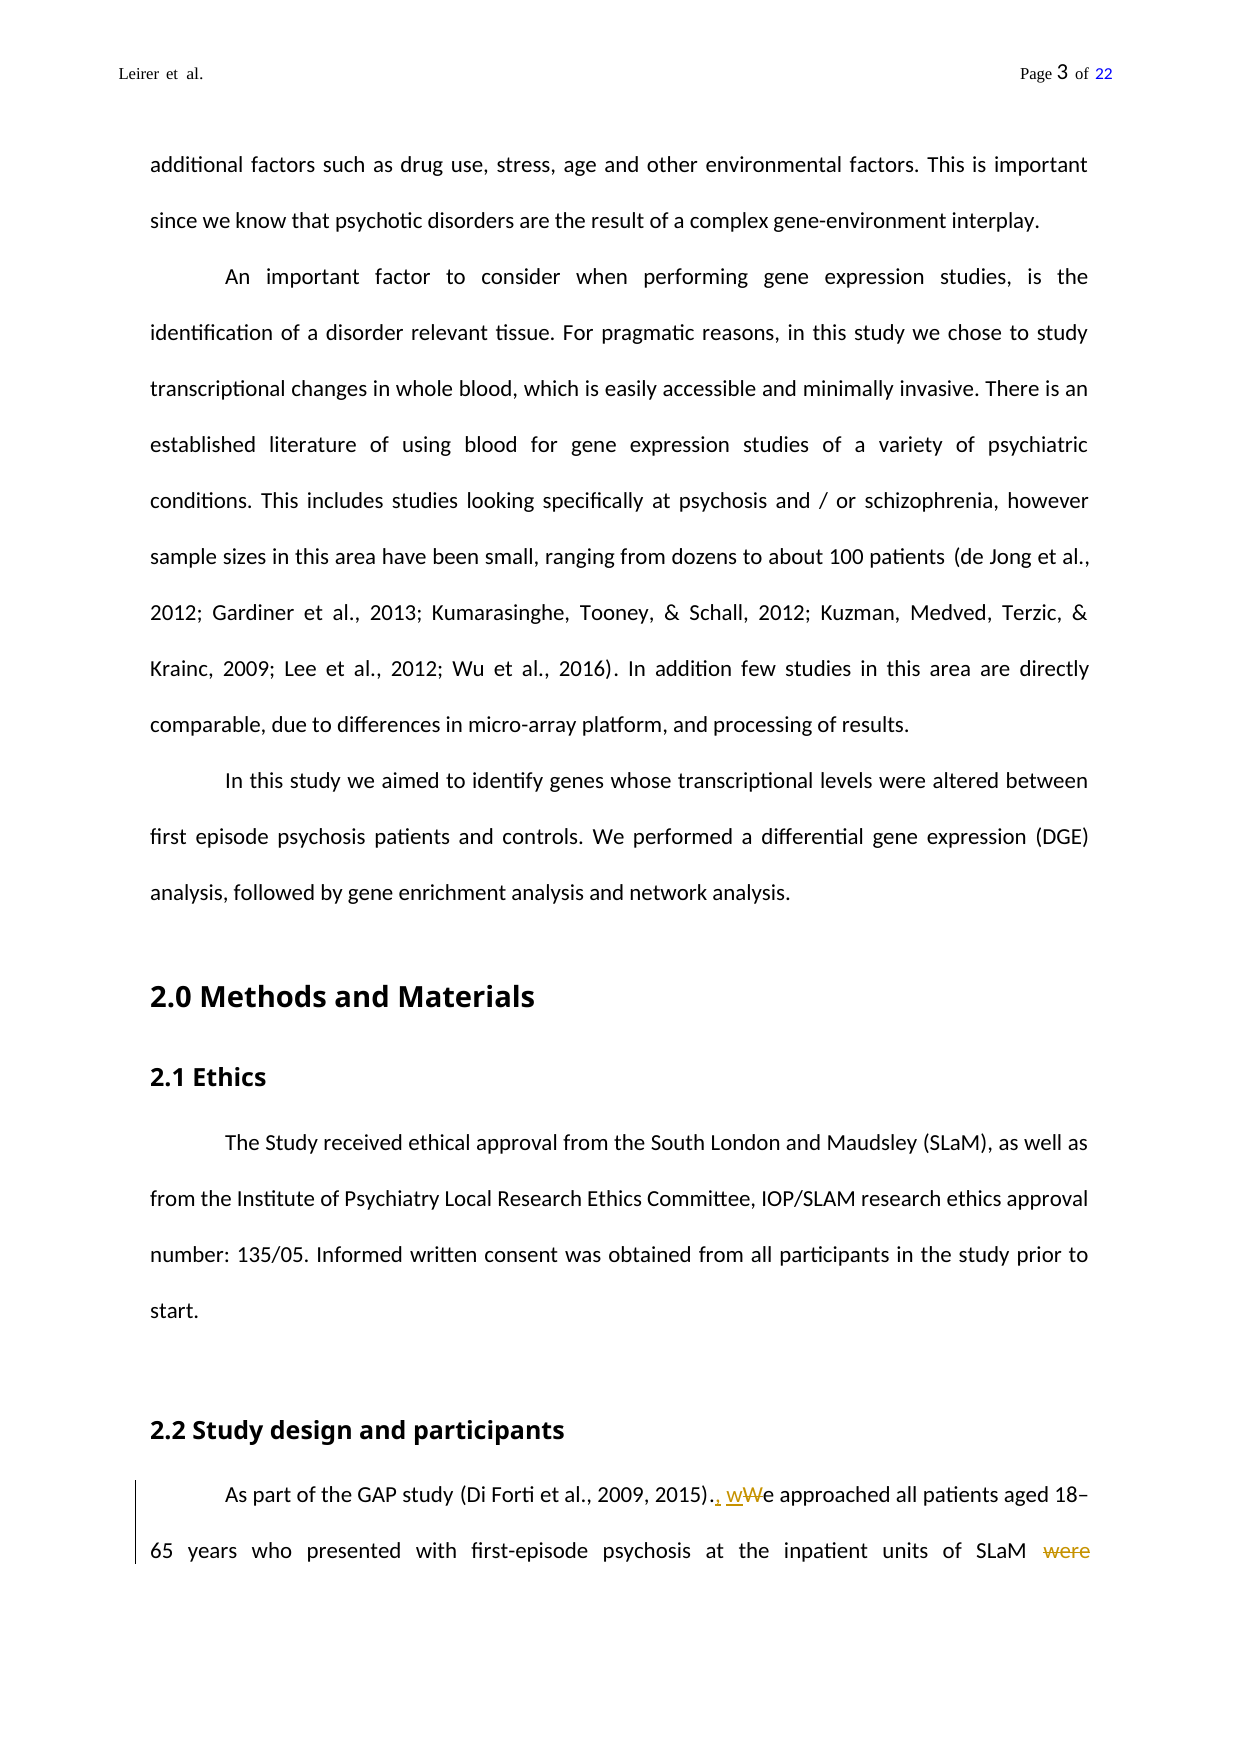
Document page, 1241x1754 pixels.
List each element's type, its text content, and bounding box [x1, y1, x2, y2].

subtitle 2.2 Study design and participants [150, 1412, 1090, 1446]
text The Study received ethical approval from the South London and Maudsley (SLaM), as well as from the Institute of Psychiatry Local Research Ethics Committee, IOP/SLAM research ethics approval number: 135/05. Informed written consent was obtained from all participants in the study prior to start. [150, 1128, 1090, 1324]
subtitle 2.1 Ethics [150, 1060, 1090, 1094]
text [150, 150, 1090, 234]
text An important factor to consider when performing gene expression studies, is the identification of a disorder relevant tissue. For pragmatic reasons, in this study we chose to study transcriptional changes in whole blood, which is easily accessible and minimally invasive. There is an established literature of using blood for gene expression studies of a variety of psychiatric conditions. This includes studies looking specifically at psychosis and / or schizophrenia, however sample sizes in this area have been small, ranging from dozens to about 100 patients (de Jong et al., 2012; Gardiner et al., 2013; Kumarasinghe, Tooney, & Schall, 2012; Kuzman, Medved, Terzic, & Krainc, 2009; Lee et al., 2012; Wu et al., 2016). In addition few studies in this area are directly comparable, due to differences in micro-array platform, and processing of results. [150, 262, 1090, 738]
subtitle 2.0 Methods and Materials [150, 976, 1090, 1016]
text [150, 1480, 1090, 1564]
text In this study we aimed to identify genes whose transcriptional levels were altered between first episode psychosis patients and controls. We performed a differential gene expression (DGE) analysis, followed by gene enrichment analysis and network analysis. [150, 766, 1090, 907]
